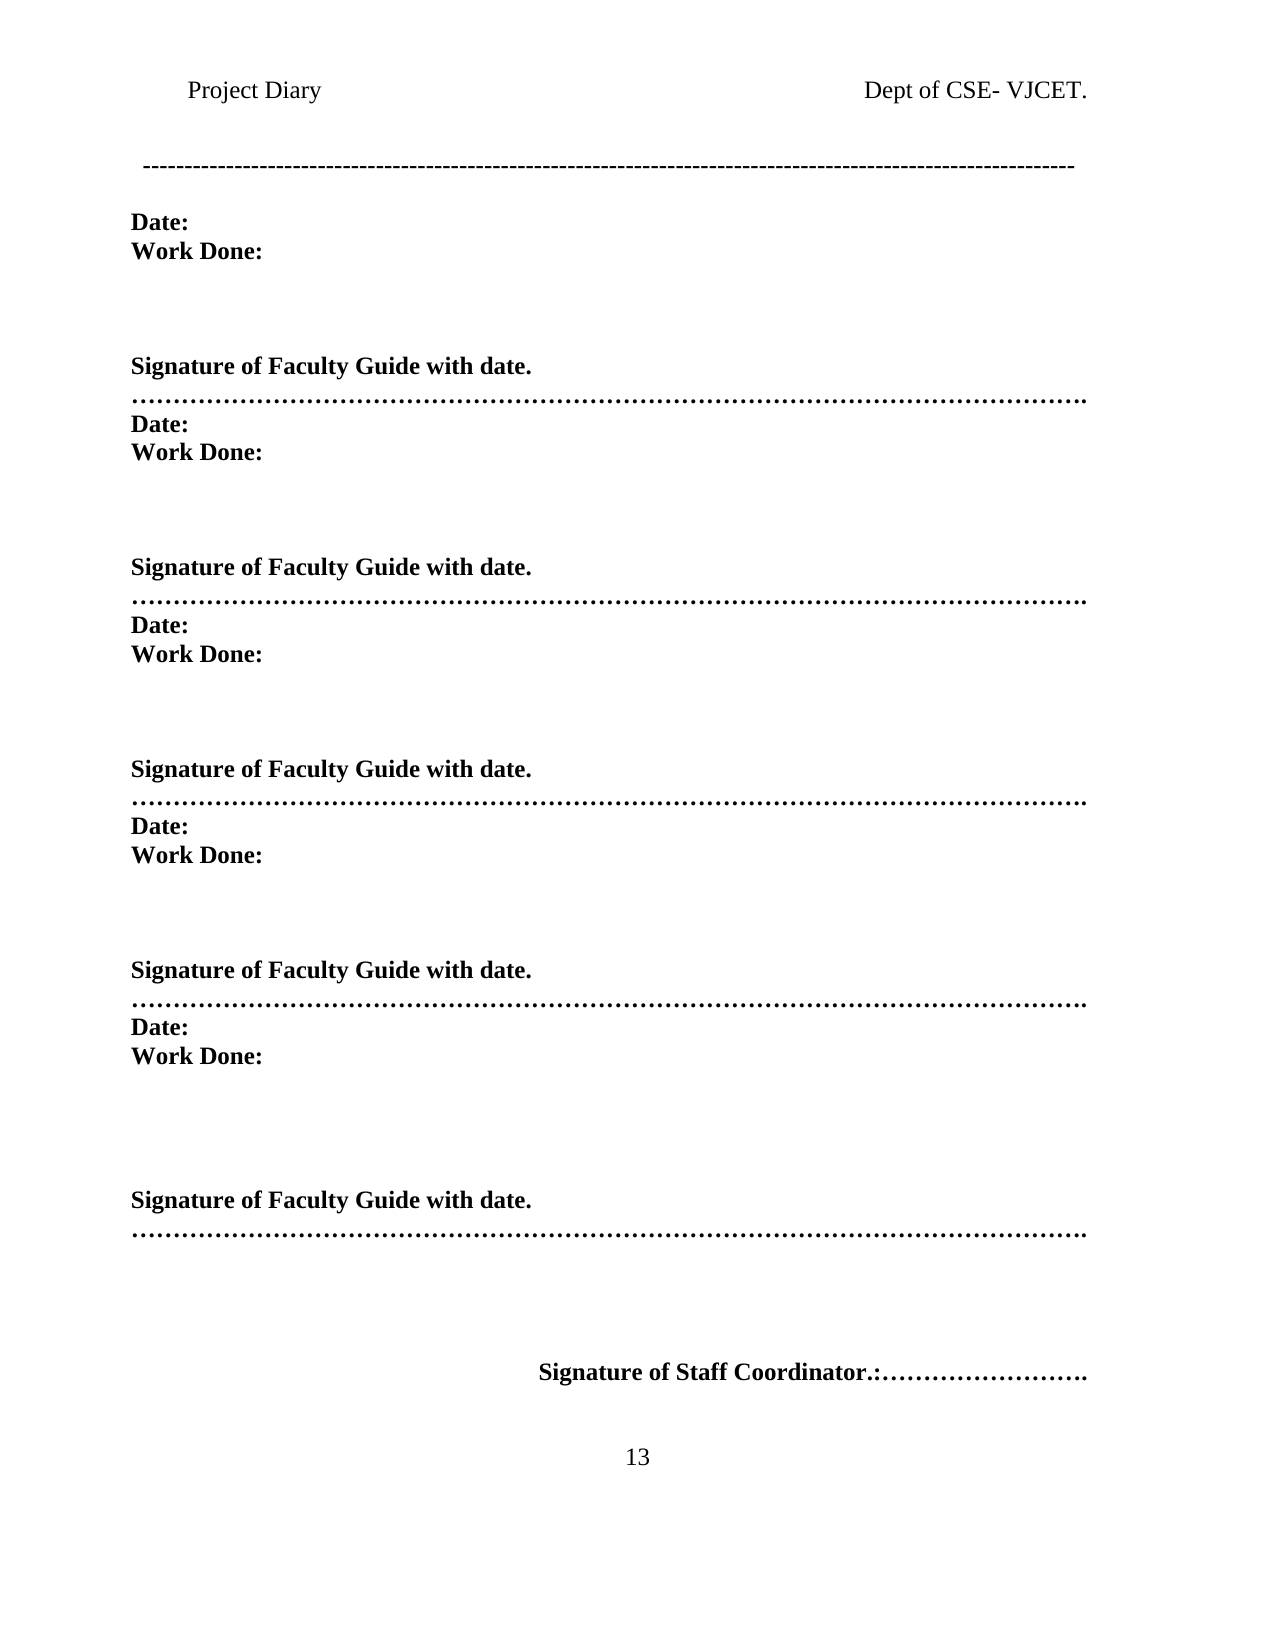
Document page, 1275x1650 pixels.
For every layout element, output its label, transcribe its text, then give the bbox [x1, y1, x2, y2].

text Work Done: [131, 236, 1087, 265]
text ……………………………………………………………………………………………………. [131, 782, 1087, 811]
text Signature of Faculty Guide with date. [131, 1185, 1087, 1214]
text Signature of Faculty Guide with date. [131, 955, 1087, 984]
text Date: [131, 610, 1087, 639]
text Date: [131, 207, 1087, 236]
text ……………………………………………………………………………………………………. [131, 581, 1087, 610]
text Date: [131, 811, 1087, 840]
text Work Done: [131, 840, 1087, 869]
text ……………………………………………………………………………………………………. [131, 984, 1087, 1012]
text ---------------------------------------------------------------------------------------------------------------- [131, 150, 1087, 179]
text Signature of Staff Coordinator.:……………………. [131, 1357, 1087, 1386]
text Work Done: [131, 437, 1087, 466]
text Signature of Faculty Guide with date. [131, 552, 1087, 581]
text Signature of Faculty Guide with date. [131, 754, 1087, 782]
text Date: [131, 409, 1087, 437]
text ……………………………………………………………………………………………………. [131, 1214, 1087, 1242]
text Work Done: [131, 1041, 1087, 1070]
text Signature of Faculty Guide with date. [131, 351, 1087, 380]
text Work Done: [131, 639, 1087, 667]
text Date: [131, 1012, 1087, 1041]
text ……………………………………………………………………………………………………. [131, 380, 1087, 409]
